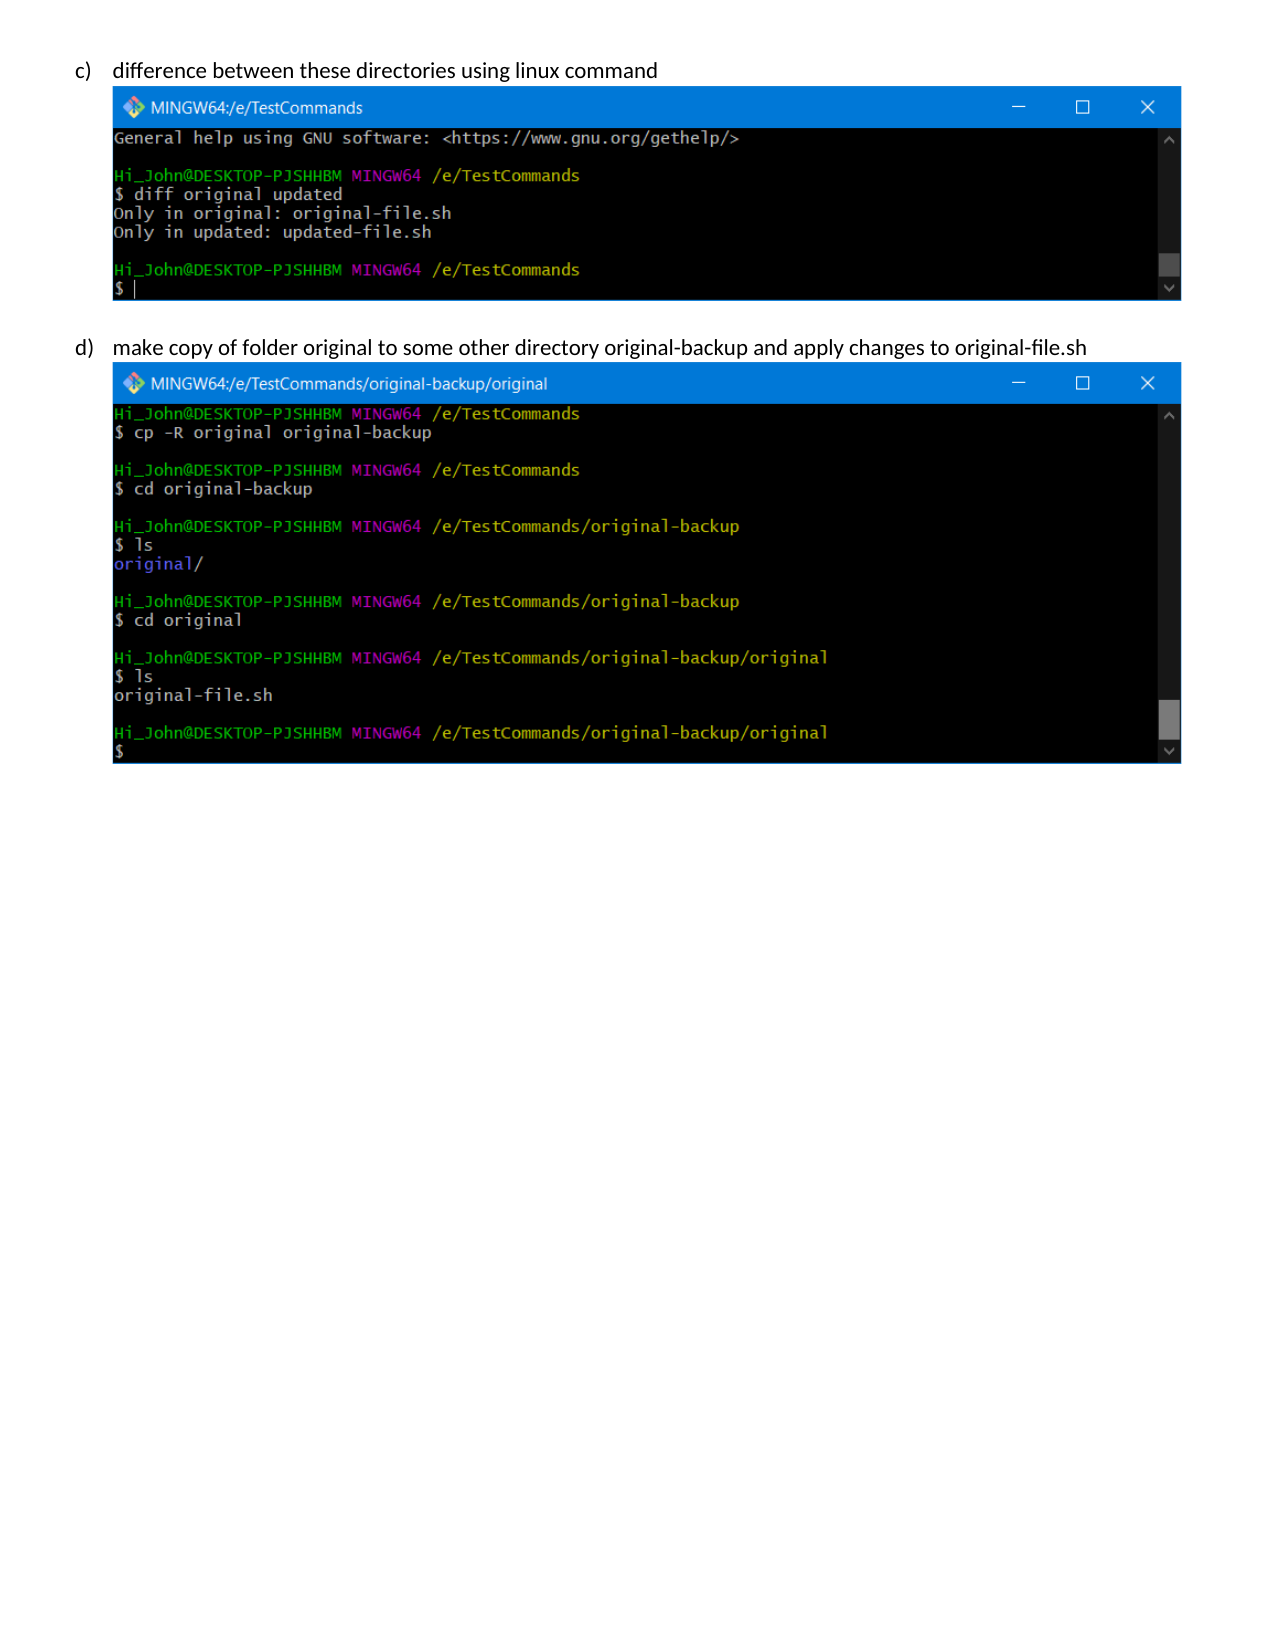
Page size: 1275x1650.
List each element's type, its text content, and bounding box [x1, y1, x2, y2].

list difference between these directories using linux command [75, 56, 1125, 84]
list make copy of folder original to some other directory original-backup and apply changes to original-file.sh [75, 333, 1125, 361]
picture [112, 362, 1182, 764]
picture [112, 86, 1182, 301]
